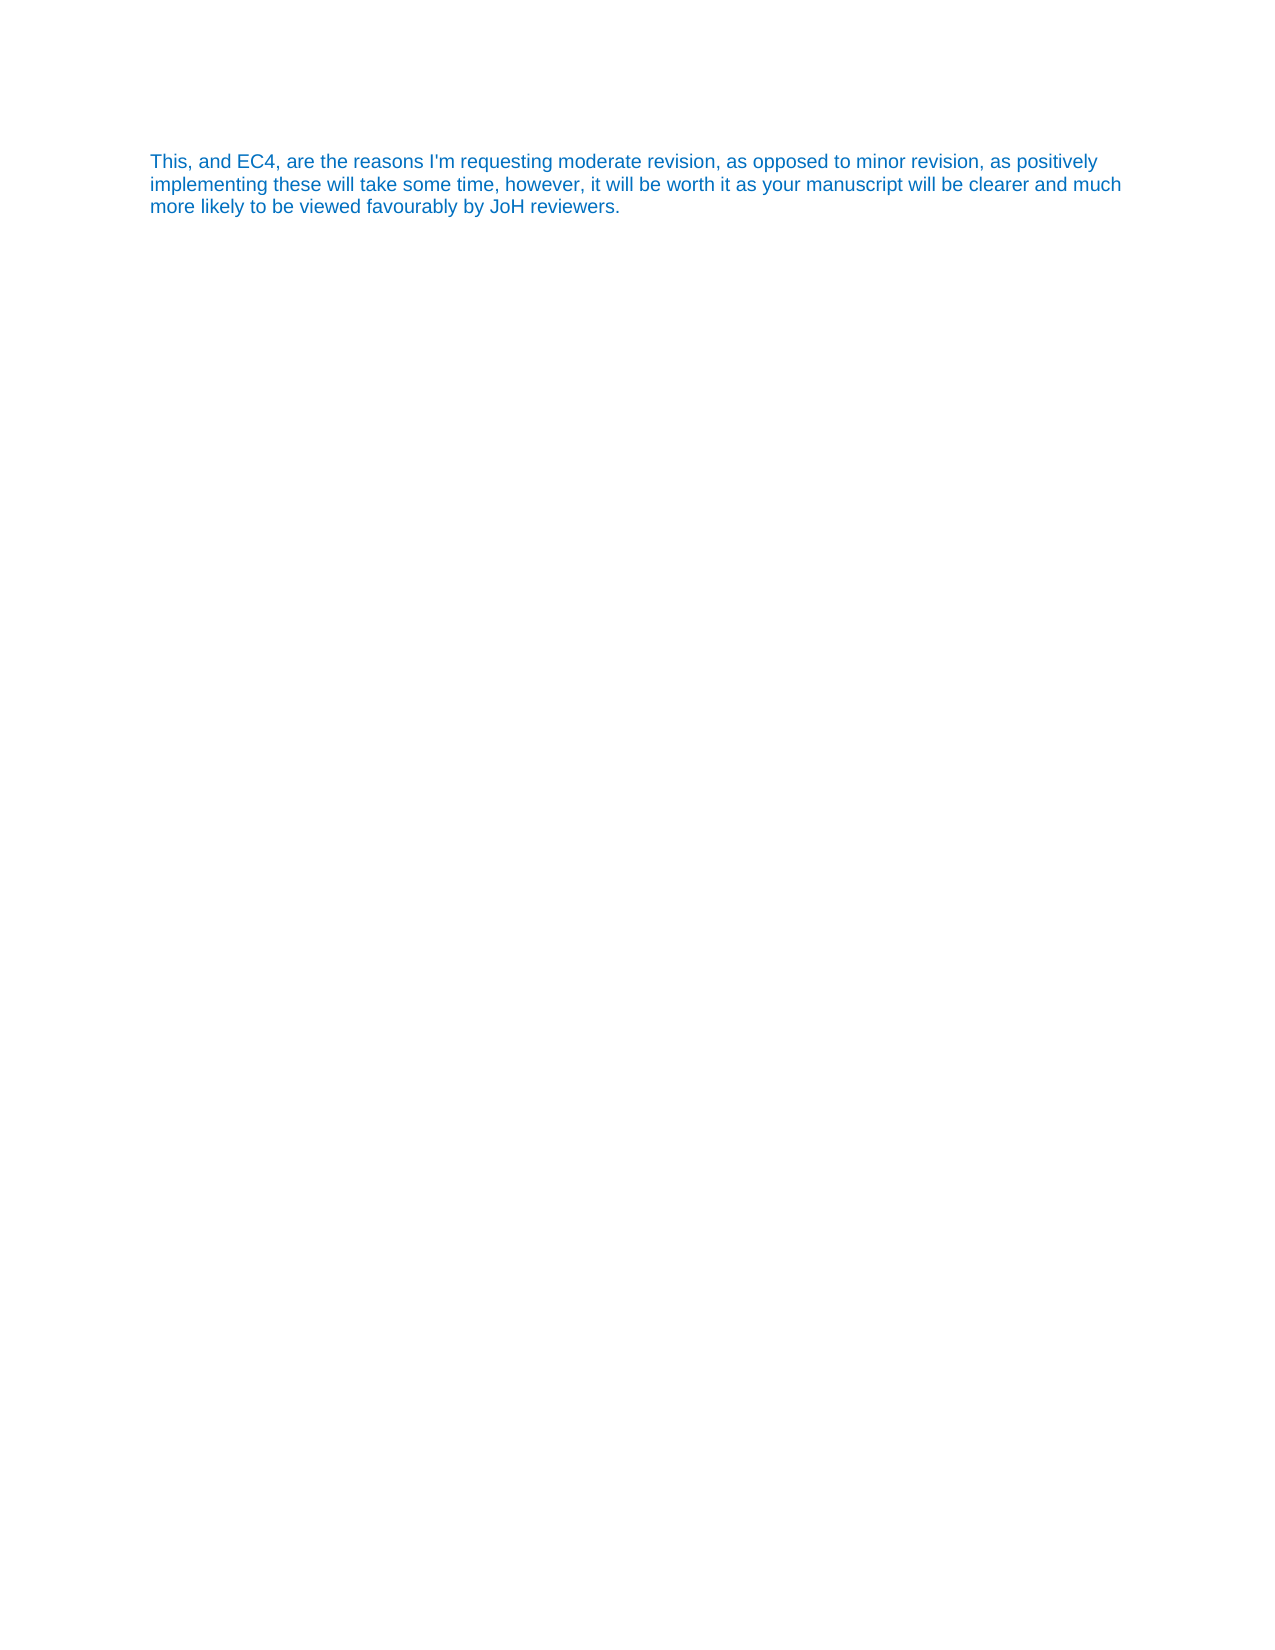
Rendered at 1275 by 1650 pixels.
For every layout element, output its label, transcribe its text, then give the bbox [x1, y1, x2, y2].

text This, and EC4, are the reasons I'm requesting moderate revision, as opposed to minor revision, as positively implementing these will take some time, however, it will be worth it as your manuscript will be clearer and much more likely to be viewed favourably by JoH reviewers. [621, 150, 1125, 218]
